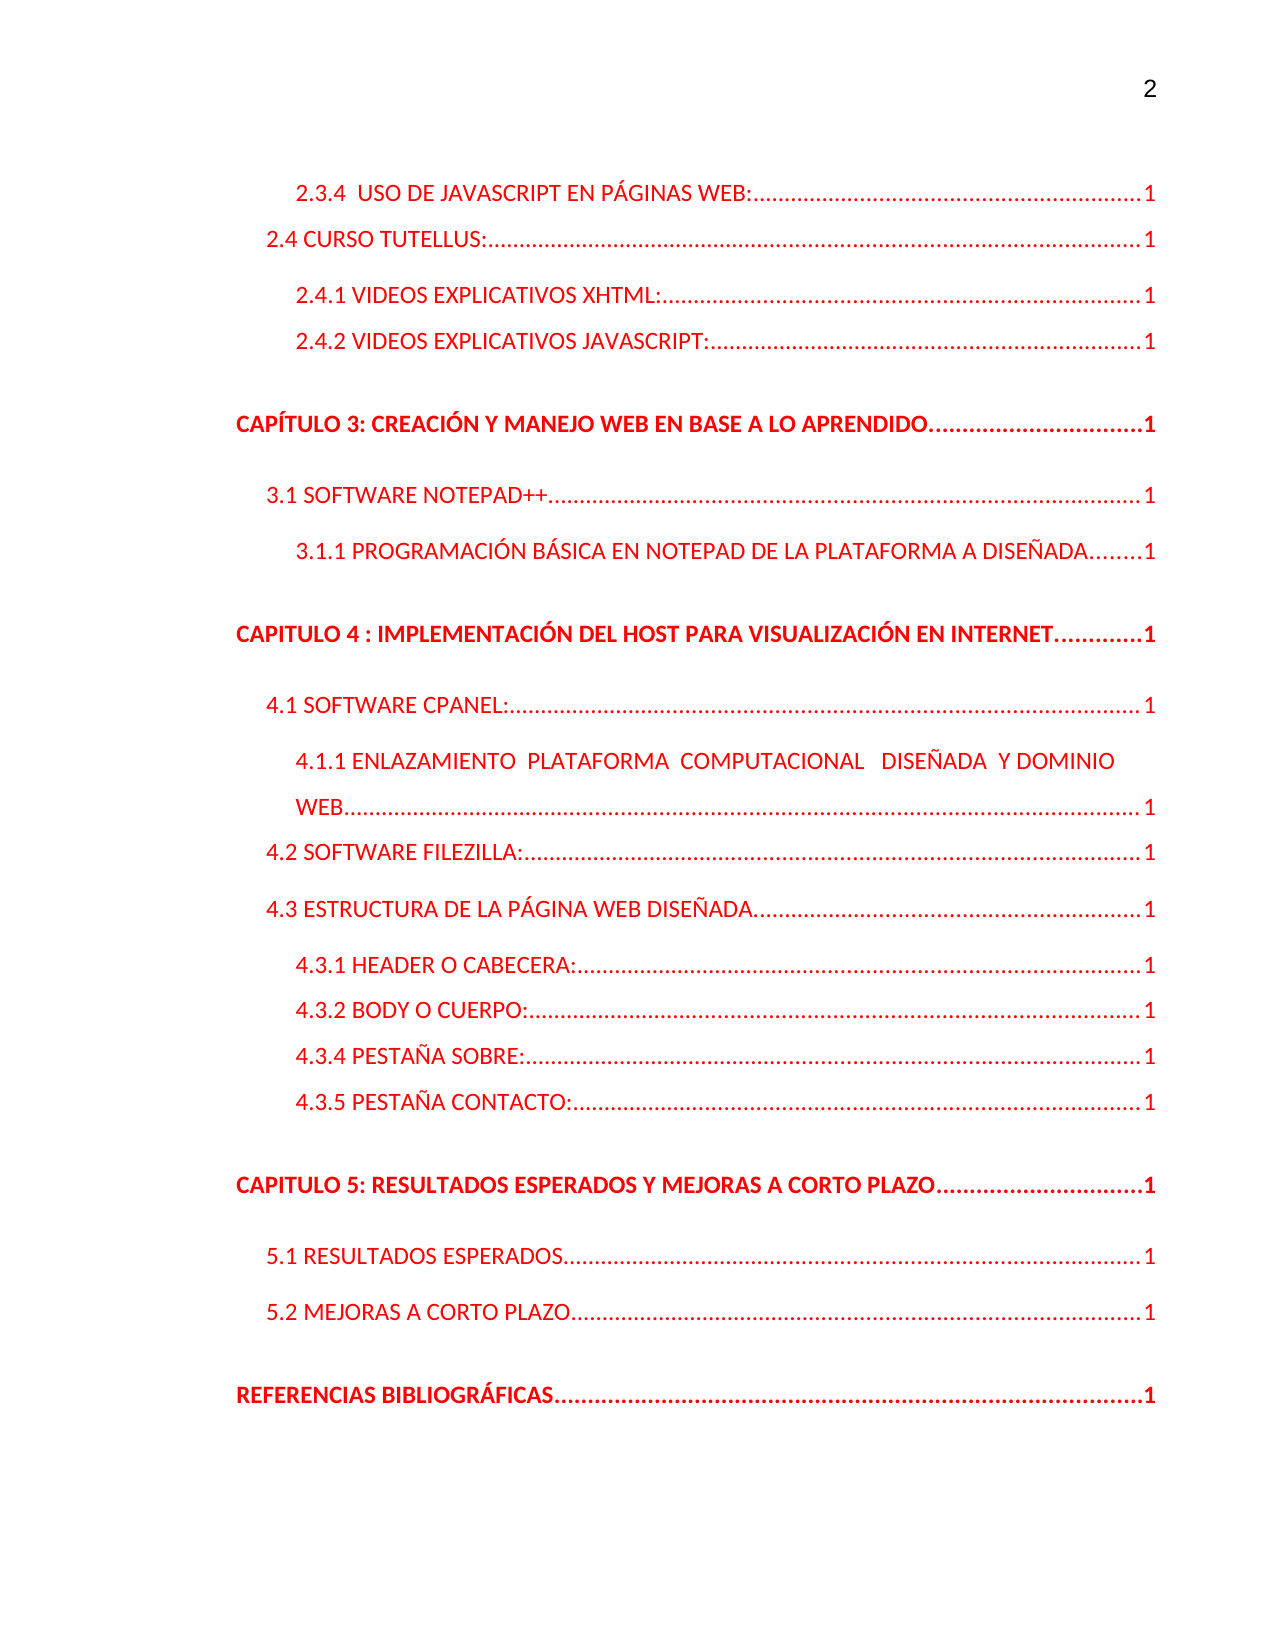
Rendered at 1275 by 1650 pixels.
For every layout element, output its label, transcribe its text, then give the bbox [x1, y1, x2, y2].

text 4.2 SOFTWARE FILEZILLA: 1 [266, 837, 1157, 867]
text CAPITULO 4 : IMPLEMENTACIÓN DEL HOST PARA VISUALIZACIÓN EN INTERNET. 1 [236, 618, 1157, 649]
text 3.1 SOFTWARE NOTEPAD++. 1 [266, 479, 1157, 509]
text 4.3.1 HEADER O CABECERA: 1 [295, 949, 1157, 979]
text 2.4.1 VIDEOS EXPLICATIVOS XHTML: 1 [295, 279, 1157, 310]
text 4.1 SOFTWARE CPANEL: 1 [266, 689, 1157, 719]
text 2.4 CURSO TUTELLUS: 1 [266, 223, 1157, 253]
text 5.2 MEJORAS A CORTO PLAZO 1 [266, 1296, 1157, 1327]
text 4.3.2 BODY O CUERPO: 1 [295, 994, 1157, 1025]
text CAPÍTULO 3: CREACIÓN Y MANEJO WEB EN BASE A LO APRENDIDO. 1 [236, 408, 1157, 439]
text 2.4.2 VIDEOS EXPLICATIVOS JAVASCRIPT: 1 [295, 325, 1157, 355]
text 4.3 ESTRUCTURA DE LA PÁGINA WEB DISEÑADA. 1 [266, 893, 1157, 923]
text 2.3.4 USO DE JAVASCRIPT EN PÁGINAS WEB: 1 [295, 177, 1157, 208]
text 4.1.1 ENLAZAMIENTO PLATAFORMA COMPUTACIONAL DISEÑADA Y DOMINIO WEB. 1 [295, 745, 1157, 821]
text 5.1 RESULTADOS ESPERADOS 1 [266, 1240, 1157, 1271]
text REFERENCIAS BIBLIOGRÁFICAS 1 [236, 1379, 1157, 1410]
text 4.3.5 PESTAÑA CONTACTO: 1 [295, 1086, 1157, 1117]
text 4.3.4 PESTAÑA SOBRE: 1 [295, 1040, 1157, 1071]
text CAPITULO 5: RESULTADOS ESPERADOS Y MEJORAS A CORTO PLAZO 1 [236, 1169, 1157, 1200]
text 3.1.1 PROGRAMACIÓN BÁSICA EN NOTEPAD DE LA PLATAFORMA A DISEÑADA 1 [295, 535, 1157, 566]
